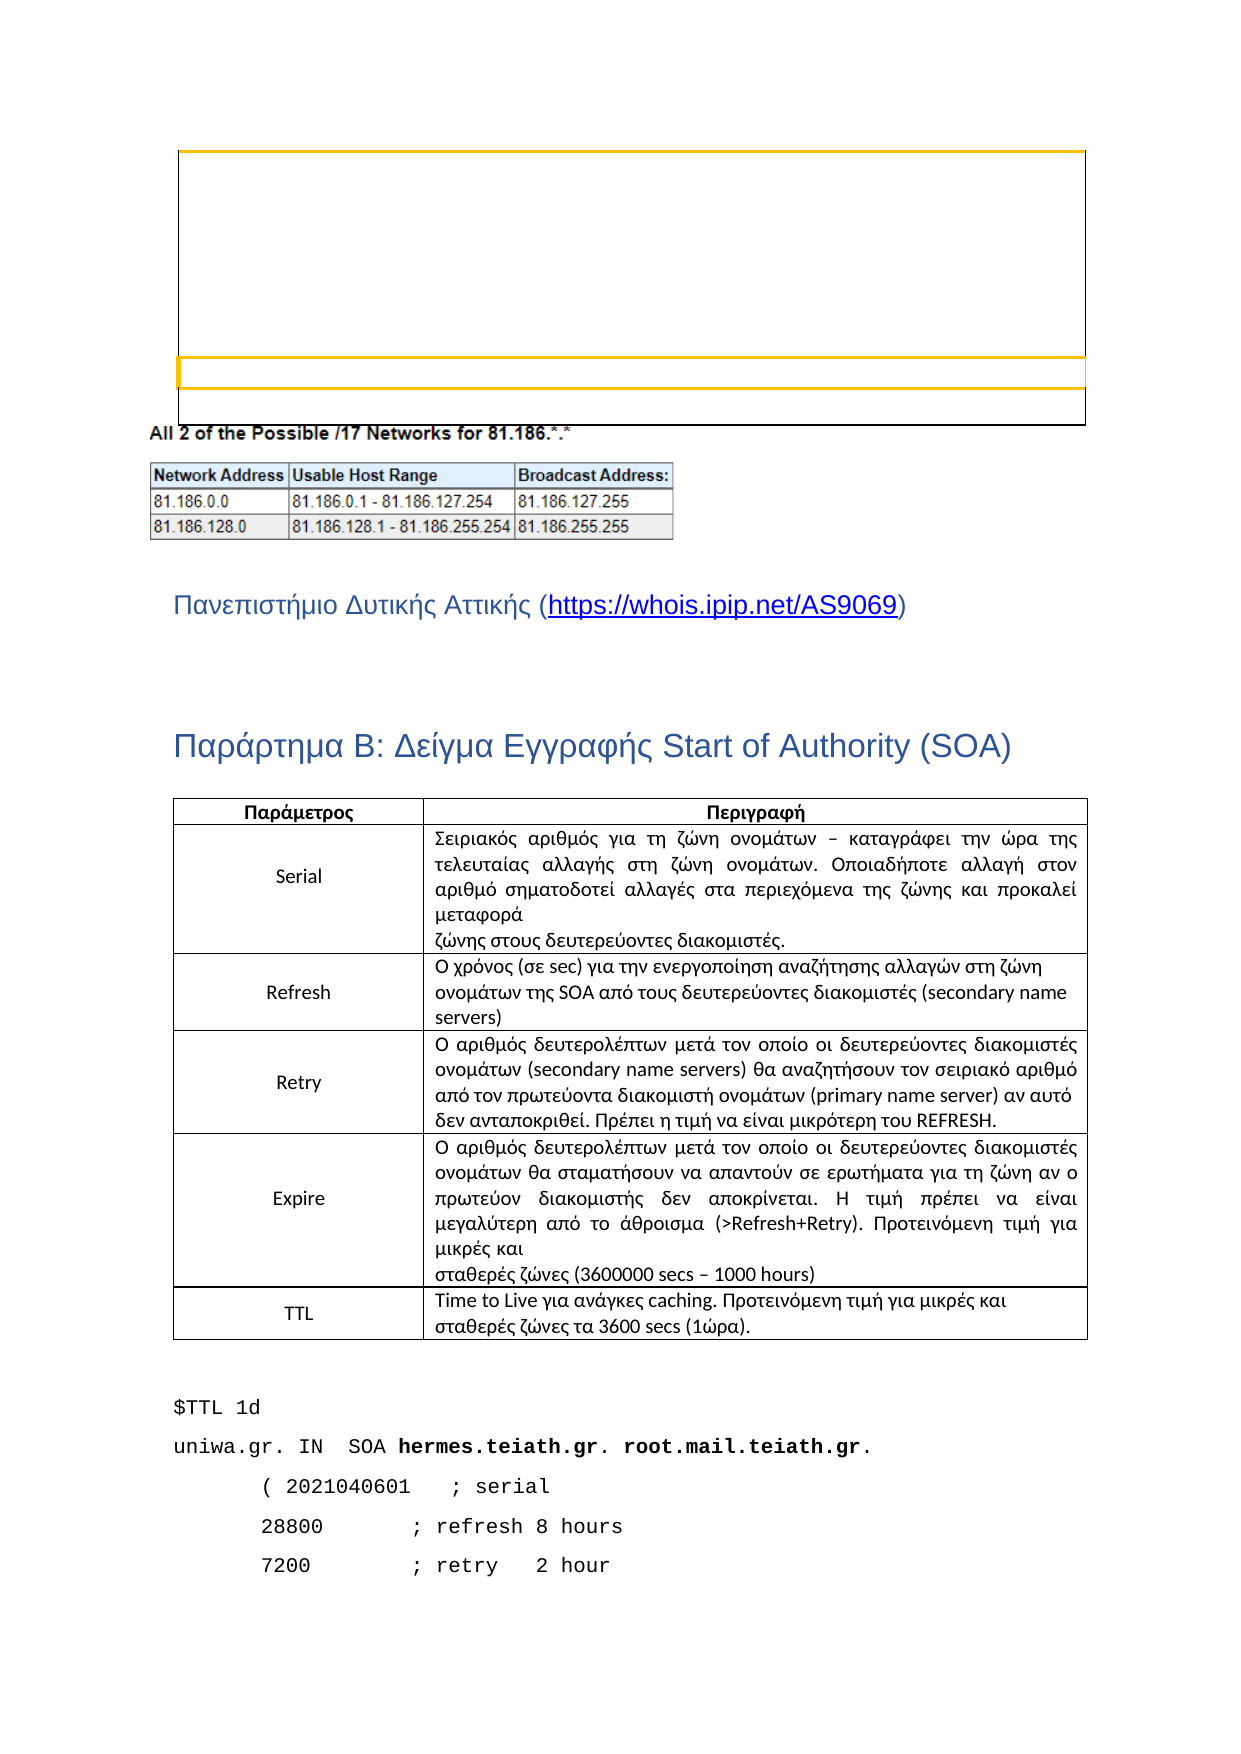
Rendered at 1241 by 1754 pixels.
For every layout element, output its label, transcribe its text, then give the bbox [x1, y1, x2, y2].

table_cell Time to Live για ανάγκες caching. Προτεινόμενη τιμή για μικρές και σταθερές ζώνες τα 3600 secs (1ώρα). [424, 1288, 1087, 1338]
table_cell [179, 390, 1085, 424]
text 7200 ; retry 2 hour [261, 1556, 1090, 1579]
text $TTL 1d [173, 1397, 1090, 1420]
picture [150, 426, 674, 540]
table_cell [181, 359, 1085, 387]
table_cell [179, 153, 1085, 356]
table_cell TTL [174, 1288, 423, 1338]
table_header Παράμετρος [174, 799, 423, 824]
table_cell Σειριακός αριθμός για τη ζώνη ονομάτων – καταγράφει την ώρα της τελευταίας αλλαγής στη ζώνη ονομάτων. Οποιαδήποτε αλλαγή στον αριθμό σηματοδοτεί αλλαγές στα περιεχόμενα της ζώνης και προκαλεί μεταφορά ζώνης στους δευτερεύοντες διακομιστές. [424, 825, 1087, 952]
table_cell Ο αριθμός δευτερολέπτων μετά τον οποίο οι δευτερεύοντες διακομιστές ονομάτων (secondary name servers) θα αναζητήσουν τον σειριακό αριθμό από τον πρωτεύοντα διακομιστή ονομάτων (primary name server) αν αυτό δεν ανταποκριθεί. Πρέπει η τιμή να είναι μικρότερη του REFRESH. [424, 1031, 1087, 1133]
text uniwa.gr. IN SOA hermes.teiath.gr. root.mail.teiath.gr. ( 2021040601 ; serial [173, 1436, 878, 1500]
table_cell Serial [174, 825, 423, 952]
table_cell Retry [174, 1031, 423, 1133]
table_cell Ο χρόνος (σε sec) για την ενεργοποίηση αναζήτησης αλλαγών στη ζώνη ονομάτων της SOA από τους δευτερεύοντες διακομιστές (secondary name servers) [424, 954, 1087, 1030]
table_cell Refresh [174, 954, 423, 1030]
table_cell O αριθμός δευτερολέπτων μετά τον οποίο οι δευτερεύοντες διακομιστές ονομάτων θα σταματήσουν να απαντούν σε ερωτήματα για τη ζώνη αν ο πρωτεύον διακομιστής δεν αποκρίνεται. Η τιμή πρέπει να είναι μεγαλύτερη από το άθροισμα (>Refresh+Retry). Προτεινόμενη τιμή για μικρές και σταθερές ζώνες (3600000 secs – 1000 hours) [424, 1134, 1087, 1286]
text Παράρτημα Β: Δείγμα Εγγραφής Start of Authority (SOA) [173, 727, 1090, 765]
text Πανεπιστήμιο Δυτικής Αττικής (https://whois.ipip.net/AS9069) [173, 589, 1090, 620]
table_header Περιγραφή [424, 799, 1087, 824]
table_cell Expire [174, 1134, 423, 1286]
text 28800 ; refresh 8 hours [261, 1516, 1090, 1539]
